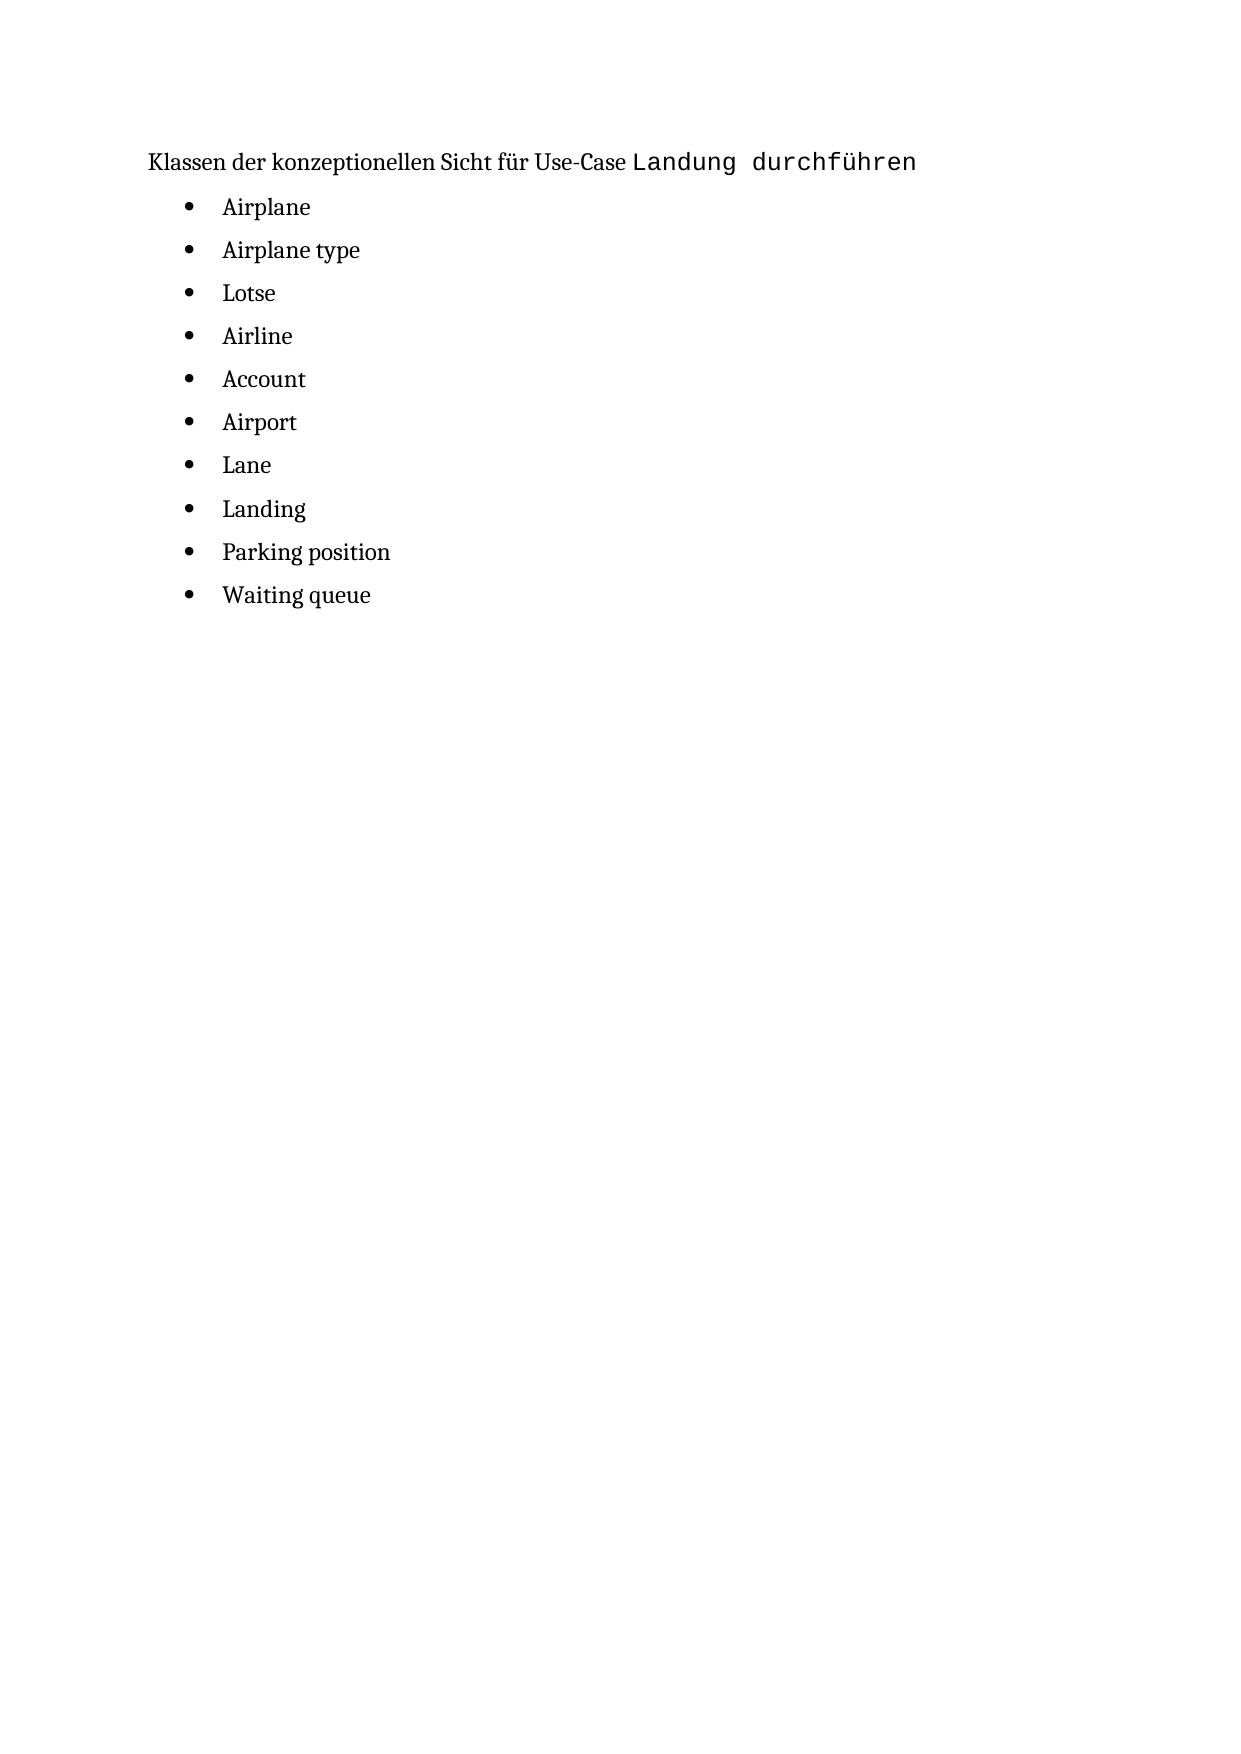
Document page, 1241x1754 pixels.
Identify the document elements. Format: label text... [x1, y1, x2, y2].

text Klassen der konzeptionellen Sicht für Use-Case Landung durchführen [148, 148, 1093, 178]
list Airplane [185, 193, 1093, 221]
list Airline [185, 322, 1093, 351]
list Account [185, 365, 1093, 394]
list Waiting queue [185, 581, 1093, 609]
list Landing [185, 494, 1093, 523]
list Lane [185, 451, 1093, 480]
list Airplane type [185, 236, 1093, 264]
list Parking position [185, 538, 1093, 566]
list Airport [185, 408, 1093, 437]
list Lotse [185, 279, 1093, 308]
